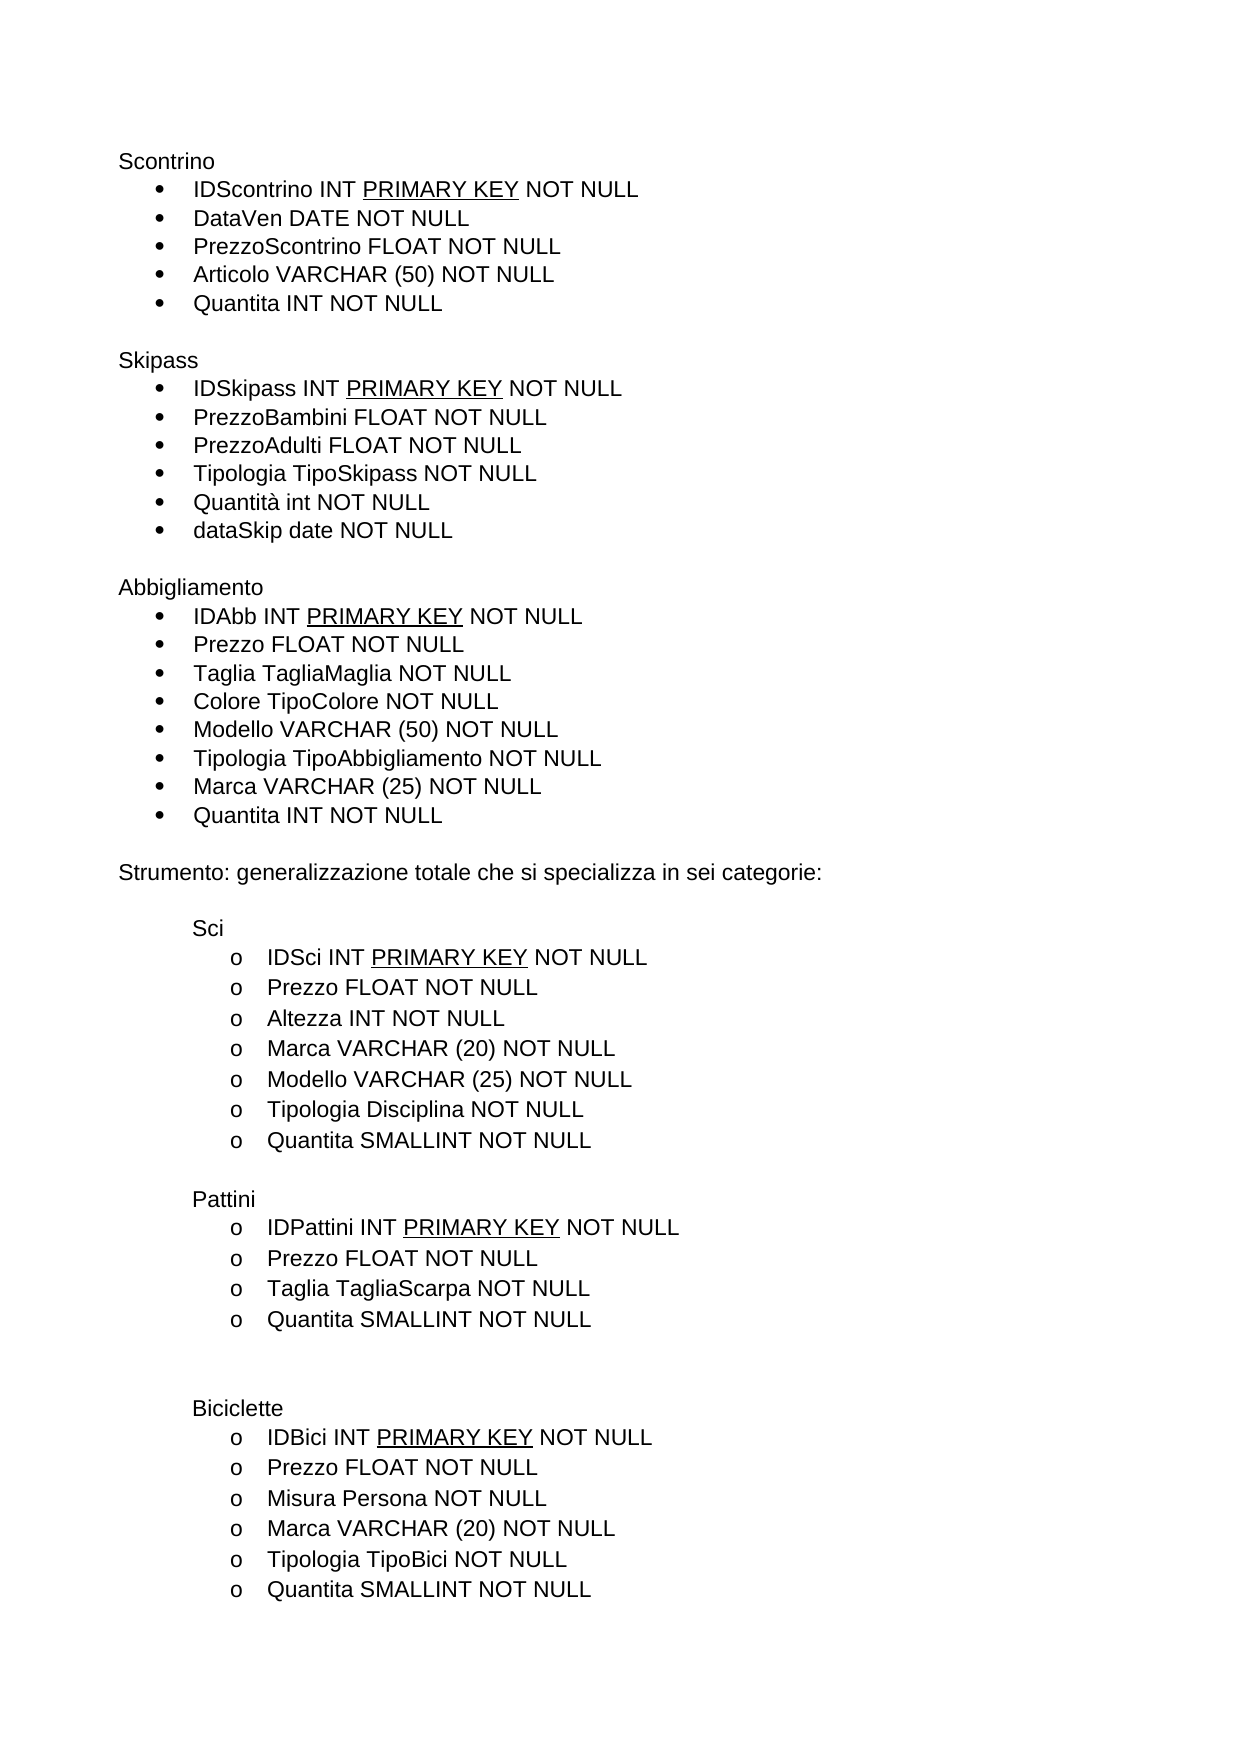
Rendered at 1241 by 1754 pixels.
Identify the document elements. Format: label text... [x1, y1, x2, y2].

list IDPattini INT PRIMARY KEY NOT NULL [229, 1214, 1122, 1243]
list PrezzoAdulti FLOAT NOT NULL [156, 432, 1122, 458]
list IDScontrino INT PRIMARY KEY NOT NULL [156, 176, 1122, 202]
list Quantita INT NOT NULL [156, 802, 1122, 828]
list Quantità int NOT NULL [156, 489, 1122, 515]
list IDSkipass INT PRIMARY KEY NOT NULL [156, 375, 1122, 401]
list Tipologia Disciplina NOT NULL [229, 1096, 1122, 1125]
list Prezzo FLOAT NOT NULL [156, 631, 1122, 657]
list Tipologia TipoBici NOT NULL [229, 1546, 1122, 1574]
list Prezzo FLOAT NOT NULL [229, 1454, 1122, 1482]
list Prezzo FLOAT NOT NULL [229, 1245, 1122, 1273]
list Marca VARCHAR (25) NOT NULL [156, 773, 1122, 799]
list Tipologia TipoSkipass NOT NULL [156, 460, 1122, 487]
list Quantita SMALLINT NOT NULL [229, 1306, 1122, 1334]
list Modello VARCHAR (25) NOT NULL [229, 1066, 1122, 1094]
list dataSkip date NOT NULL [156, 517, 1122, 544]
text Abbigliamento [118, 574, 1122, 601]
list DataVen DATE NOT NULL [156, 204, 1122, 231]
list PrezzoScontrino FLOAT NOT NULL [156, 233, 1122, 259]
list Marca VARCHAR (20) NOT NULL [229, 1515, 1122, 1543]
text Sci [118, 915, 1122, 942]
list Misura Persona NOT NULL [229, 1484, 1122, 1513]
list Quantita SMALLINT NOT NULL [229, 1127, 1122, 1155]
list Quantita SMALLINT NOT NULL [229, 1576, 1122, 1604]
text Scontrino [118, 148, 1122, 174]
list Articolo VARCHAR (50) NOT NULL [156, 261, 1122, 288]
text Strumento: generalizzazione totale che si specializza in sei categorie: [118, 858, 1122, 885]
list IDSci INT PRIMARY KEY NOT NULL [229, 944, 1122, 972]
list Tipologia TipoAbbigliamento NOT NULL [156, 745, 1122, 771]
list Altezza INT NOT NULL [229, 1005, 1122, 1033]
list Prezzo FLOAT NOT NULL [229, 974, 1122, 1003]
list Taglia TagliaScarpa NOT NULL [229, 1275, 1122, 1304]
list Taglia TagliaMaglia NOT NULL [156, 659, 1122, 686]
list Marca VARCHAR (20) NOT NULL [229, 1035, 1122, 1064]
text Pattini [118, 1186, 1122, 1212]
list Quantita INT NOT NULL [156, 290, 1122, 316]
list Colore TipoColore NOT NULL [156, 688, 1122, 714]
list Modello VARCHAR (50) NOT NULL [156, 716, 1122, 743]
list IDAbb INT PRIMARY KEY NOT NULL [156, 603, 1122, 629]
list IDBici INT PRIMARY KEY NOT NULL [229, 1423, 1122, 1452]
text Skipass [118, 347, 1122, 373]
list PrezzoBambini FLOAT NOT NULL [156, 403, 1122, 430]
text Biciclette [118, 1395, 1122, 1421]
